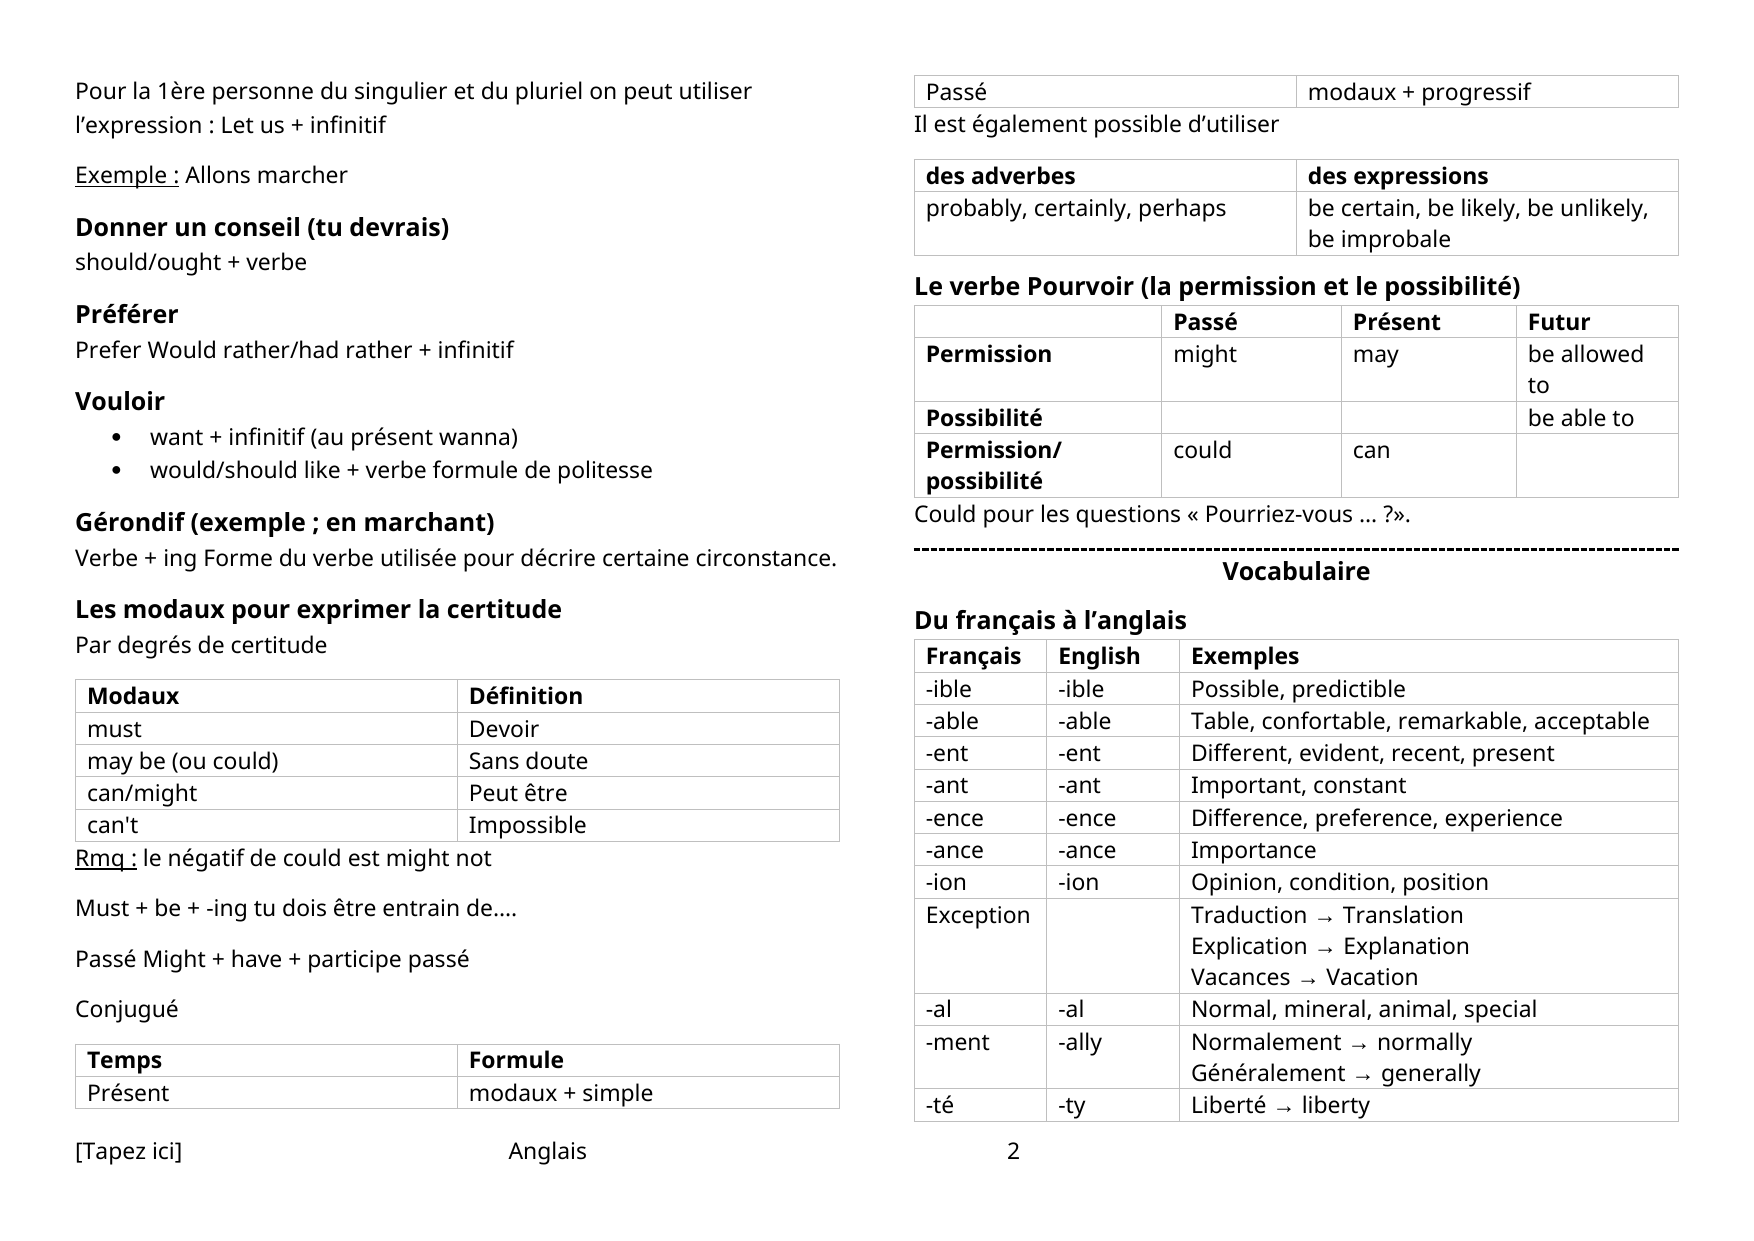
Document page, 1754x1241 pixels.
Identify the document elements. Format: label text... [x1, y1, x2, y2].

table_cell [1162, 402, 1341, 433]
table_cell -ible [915, 673, 1046, 704]
subtitle Le verbe Pourvoir (la permission et le possibilité) [914, 268, 1679, 302]
subtitle Vocabulaire [914, 548, 1679, 587]
table_cell probably, certainly, perhaps [915, 192, 1296, 254]
text Pour la 1ère personne du singulier et du pluriel on peut utiliser l’expression : Let us + infinitif [75, 75, 840, 140]
table_cell Traduction → Translation Explication → Explanation Vacances → Vacation [1180, 899, 1678, 992]
table_cell modaux + simple [458, 1077, 839, 1108]
table_header Français [915, 640, 1046, 672]
table_cell be allowed to [1517, 338, 1678, 401]
table_cell -ally [1047, 1026, 1179, 1088]
table_cell Peut être [458, 777, 839, 808]
table_cell might [1162, 338, 1341, 401]
table_cell could [1162, 434, 1341, 497]
table_cell be certain, be likely, be unlikely, be improbale [1297, 192, 1678, 254]
table_cell Présent [76, 1077, 457, 1108]
table_header English [1047, 640, 1179, 672]
table_cell -ance [1047, 834, 1179, 865]
table_cell -ion [1047, 866, 1179, 898]
table_header Futur [1517, 306, 1678, 337]
table_cell -té [915, 1089, 1046, 1121]
table_cell -ent [915, 737, 1046, 768]
table_cell Table, confortable, remarkable, acceptable [1180, 705, 1678, 736]
subtitle Donner un conseil (tu devrais) [75, 209, 840, 244]
table_cell modaux + progressif [1297, 76, 1678, 107]
table_cell -ant [1047, 770, 1179, 801]
list want + infinitif (au présent wanna) [112, 421, 840, 452]
table_cell -ence [915, 802, 1046, 833]
table_cell Opinion, condition, position [1180, 866, 1678, 898]
table_cell Devoir [458, 713, 839, 744]
table_header Présent [1342, 306, 1516, 337]
table_cell -ible [1047, 673, 1179, 704]
text Conjugué [75, 993, 840, 1024]
text Passé Might + have + participe passé [75, 943, 840, 974]
table_cell -al [1047, 994, 1179, 1025]
table_cell -ty [1047, 1089, 1179, 1121]
table_cell -able [915, 705, 1046, 736]
text Par degrés de certitude [75, 629, 840, 660]
table_cell -ent [1047, 737, 1179, 768]
subtitle Gérondif (exemple ; en marchant) [75, 505, 840, 539]
table_header des expressions [1297, 160, 1678, 191]
text Il est également possible d’utiliser [914, 108, 1679, 139]
subtitle Préférer [75, 297, 840, 331]
table_header Définition [458, 680, 839, 712]
table_cell -al [915, 994, 1046, 1025]
list would/should like + verbe formule de politesse [112, 454, 840, 486]
text Rmq : le négatif de could est might not [75, 842, 840, 873]
text Prefer Would rather/had rather + infinitif [75, 333, 840, 365]
table_cell may be (ou could) [76, 745, 457, 776]
table_cell can/might [76, 777, 457, 808]
subtitle Vouloir [75, 384, 840, 418]
table_cell can [1342, 434, 1516, 497]
table_cell -ion [915, 866, 1046, 898]
table_cell Different, evident, recent, present [1180, 737, 1678, 768]
table_header Modaux [76, 680, 457, 712]
subtitle Les modaux pour exprimer la certitude [75, 592, 840, 626]
table_cell can't [76, 810, 457, 841]
text Must + be + -ing tu dois être entrain de…. [75, 892, 840, 923]
table_cell Impossible [458, 810, 839, 841]
table_header [915, 306, 1161, 337]
table_cell -ence [1047, 802, 1179, 833]
table_cell -ment [915, 1026, 1046, 1088]
table_cell Important, constant [1180, 770, 1678, 801]
table_cell Possible, predictible [1180, 673, 1678, 704]
table_cell Exception [915, 899, 1046, 992]
table_cell may [1342, 338, 1516, 401]
table_header Passé [1162, 306, 1341, 337]
table_cell be able to [1517, 402, 1678, 433]
text Could pour les questions « Pourriez-vous … ?». [914, 498, 1679, 529]
table_cell Difference, preference, experience [1180, 802, 1678, 833]
table_header Formule [458, 1045, 839, 1076]
table_cell Importance [1180, 834, 1678, 865]
table_header des adverbes [915, 160, 1296, 191]
subtitle Du français à l’anglais [914, 602, 1679, 637]
table_cell [1047, 899, 1179, 992]
table_cell [1517, 434, 1678, 497]
table_cell Normalement → normally Généralement → generally [1180, 1026, 1678, 1088]
table_cell Liberté → liberty Modernité → modernity Prospérité → prosperity [1180, 1089, 1678, 1121]
table_cell Permission/possibilité [915, 434, 1161, 497]
table_header Exemples [1180, 640, 1678, 672]
table_cell [1342, 402, 1516, 433]
table_cell Normal, mineral, animal, special [1180, 994, 1678, 1025]
table_cell Permission [915, 338, 1161, 401]
table_cell -ance [915, 834, 1046, 865]
text Exemple : Allons marcher [75, 159, 840, 190]
text should/ought + verbe [75, 246, 840, 278]
table_cell -ant [915, 770, 1046, 801]
table_cell Sans doute [458, 745, 839, 776]
text Verbe + ing Forme du verbe utilisée pour décrire certaine circonstance. [75, 542, 840, 573]
table_cell Possibilité [915, 402, 1161, 433]
table_cell must [76, 713, 457, 744]
table_cell -able [1047, 705, 1179, 736]
table_cell Passé [915, 76, 1296, 107]
table_header Temps [76, 1045, 457, 1076]
